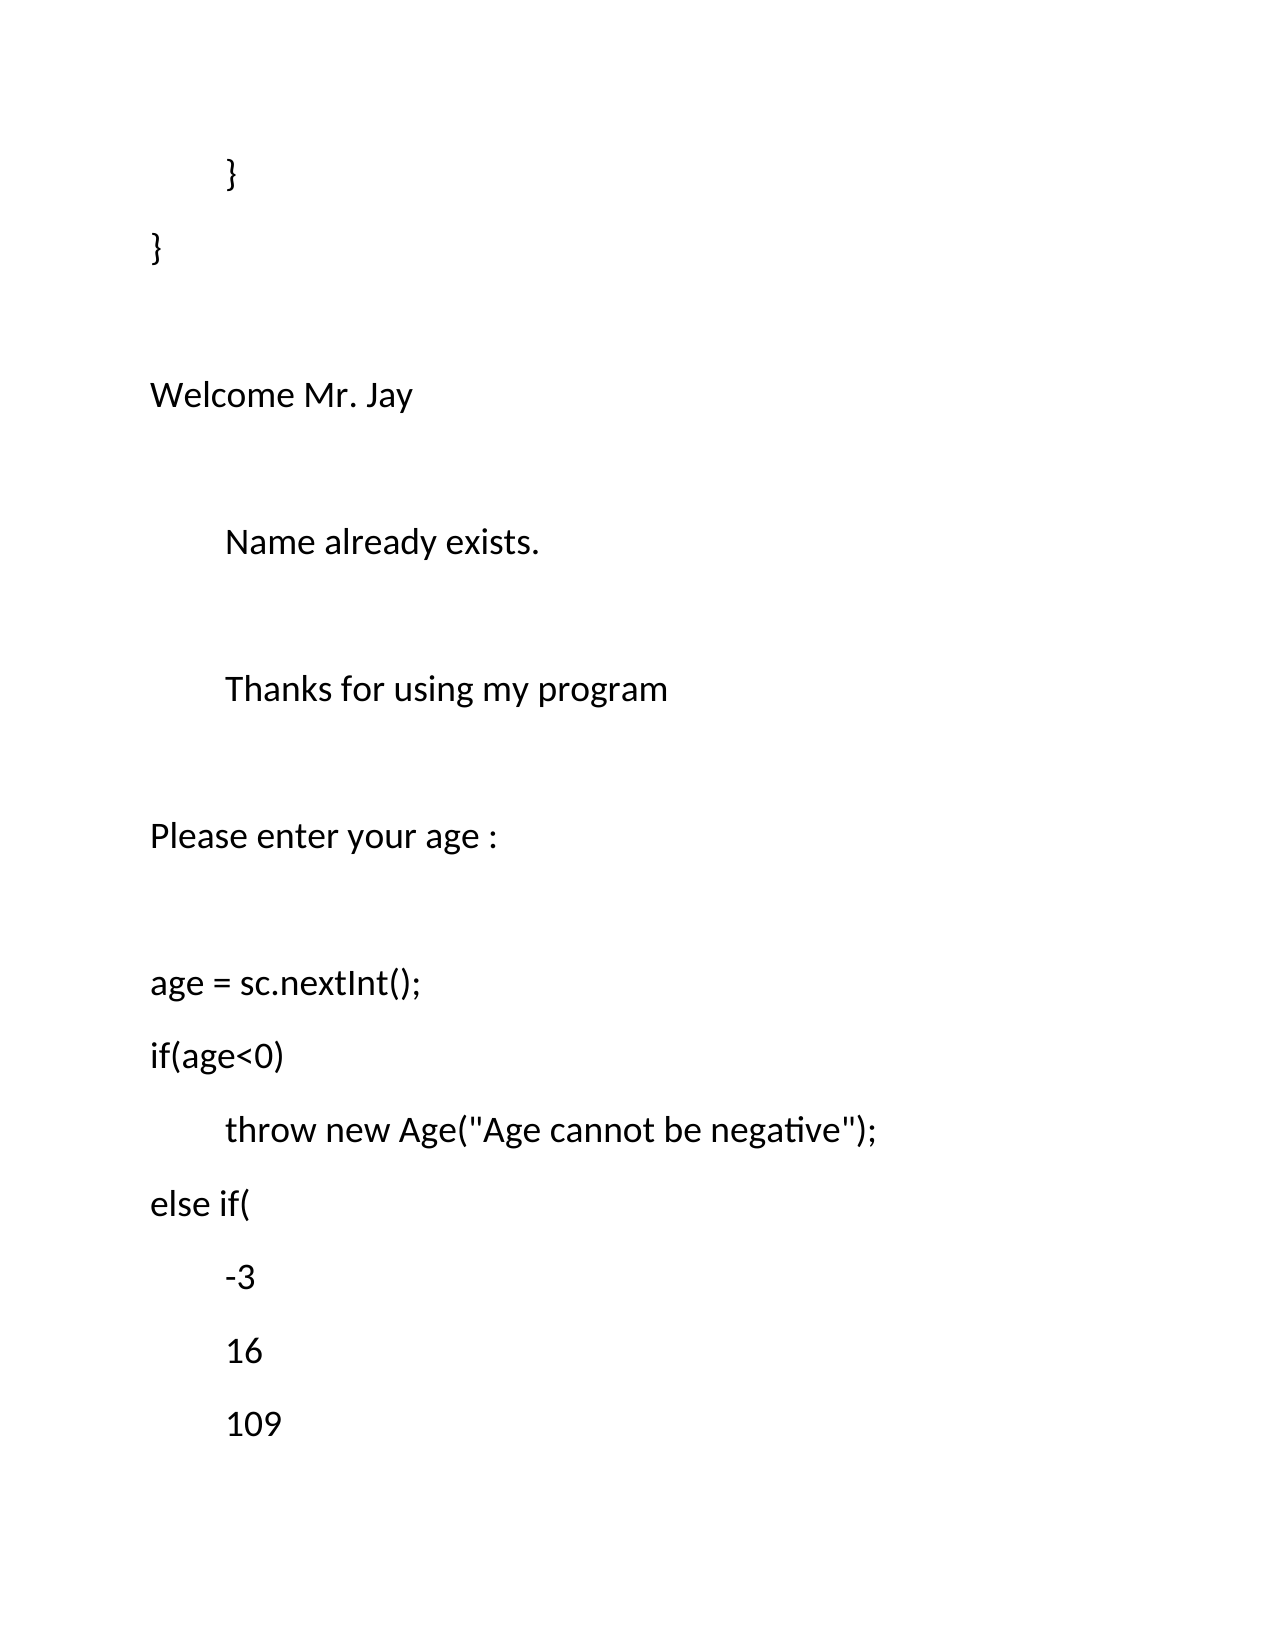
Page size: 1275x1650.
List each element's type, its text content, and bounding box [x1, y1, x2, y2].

text } [150, 150, 1125, 196]
text if(age<0) [150, 1032, 1125, 1078]
text 16 [150, 1327, 1125, 1372]
text } [150, 223, 1125, 269]
text Thanks for using my program [150, 665, 1125, 711]
text else if( [150, 1179, 1125, 1225]
text -3 [150, 1253, 1125, 1299]
text throw new Age("Age cannot be negative"); [150, 1106, 1125, 1152]
text 109 [150, 1400, 1125, 1446]
text Please enter your age : [150, 812, 1125, 858]
text Welcome Mr. Jay [150, 371, 1125, 416]
text age = sc.nextInt(); [150, 959, 1125, 1005]
text Name already exists. [150, 518, 1125, 563]
